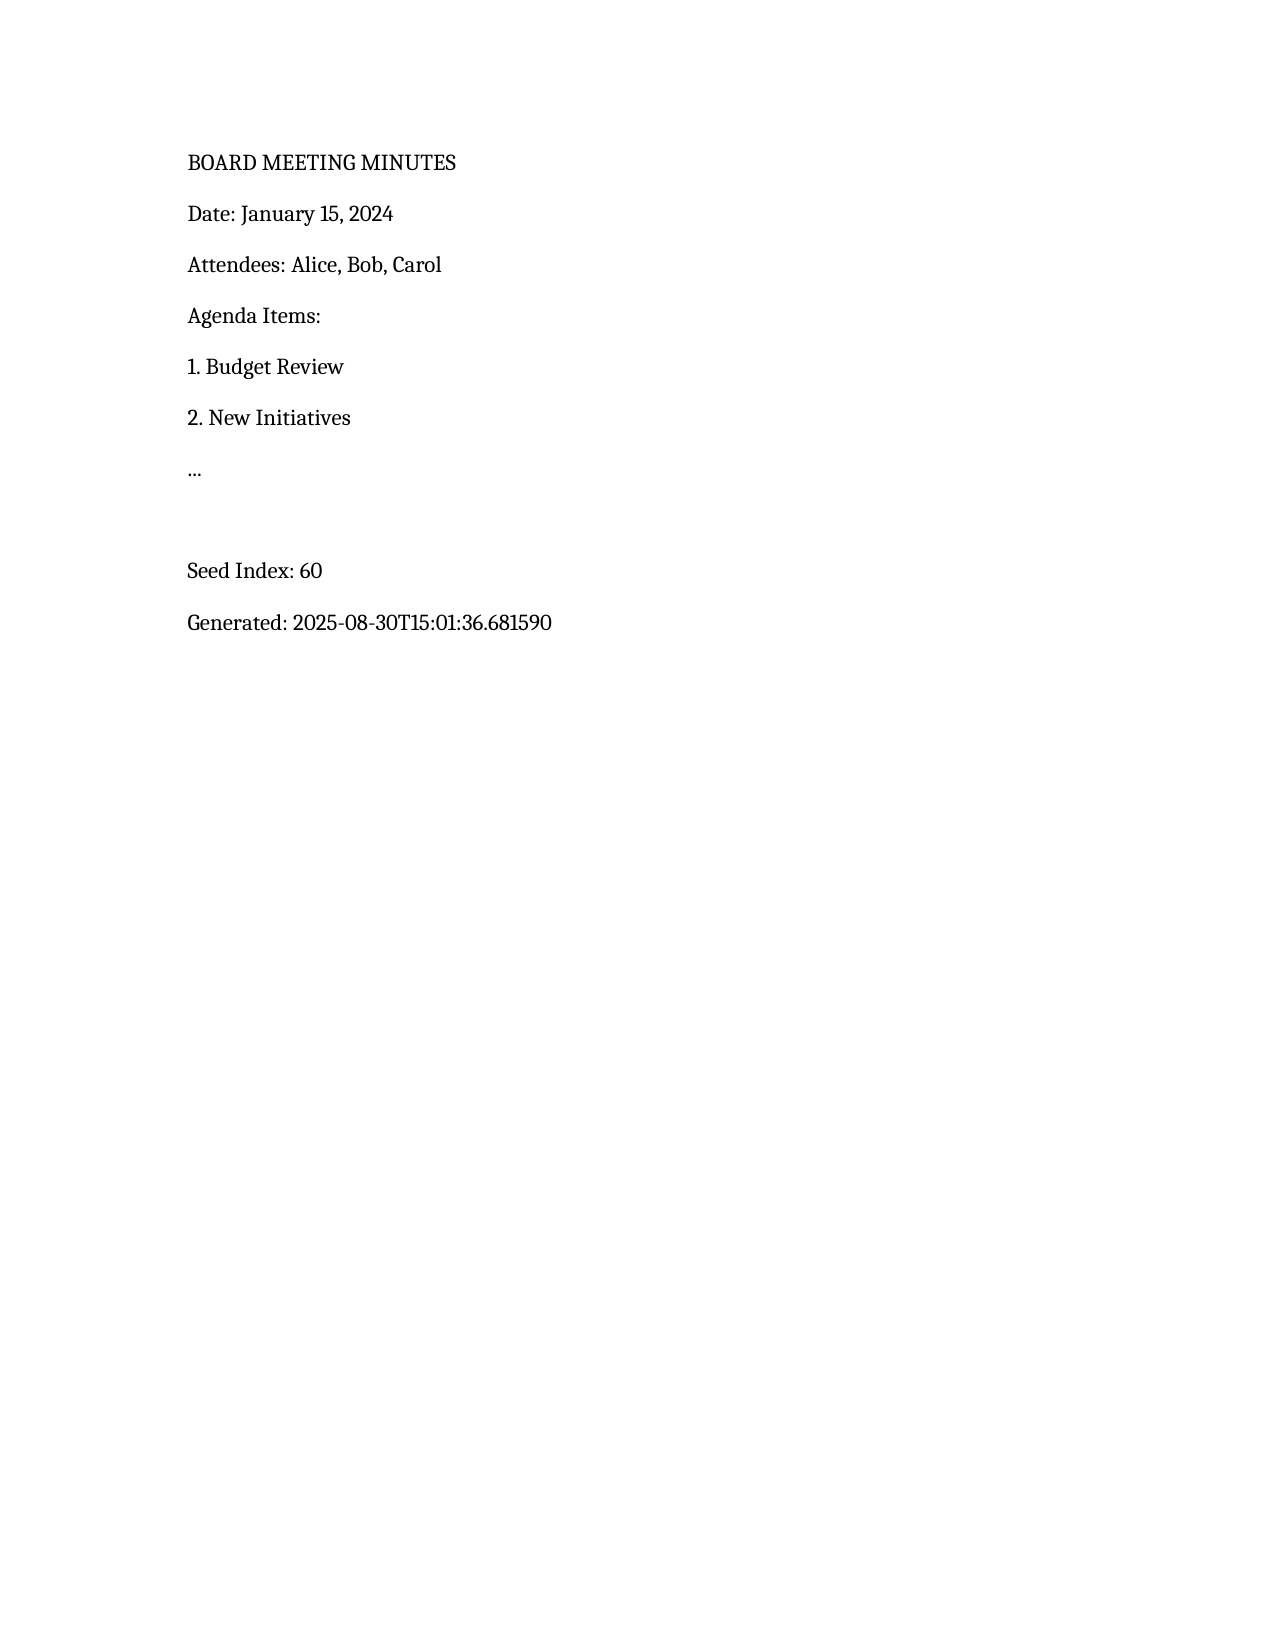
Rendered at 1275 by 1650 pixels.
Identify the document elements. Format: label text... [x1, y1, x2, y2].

text 1. Budget Review [187, 354, 1087, 381]
text Attendees: Alice, Bob, Carol [187, 252, 1087, 278]
text Seed Index: 60 [187, 558, 1087, 585]
text ... [187, 456, 1087, 483]
text BOARD MEETING MINUTES [187, 150, 1087, 176]
text Date: January 15, 2024 [187, 201, 1087, 227]
text Generated: 2025-08-30T15:01:36.681590 [187, 609, 1087, 636]
text 2. New Initiatives [187, 405, 1087, 432]
text Agenda Items: [187, 303, 1087, 329]
